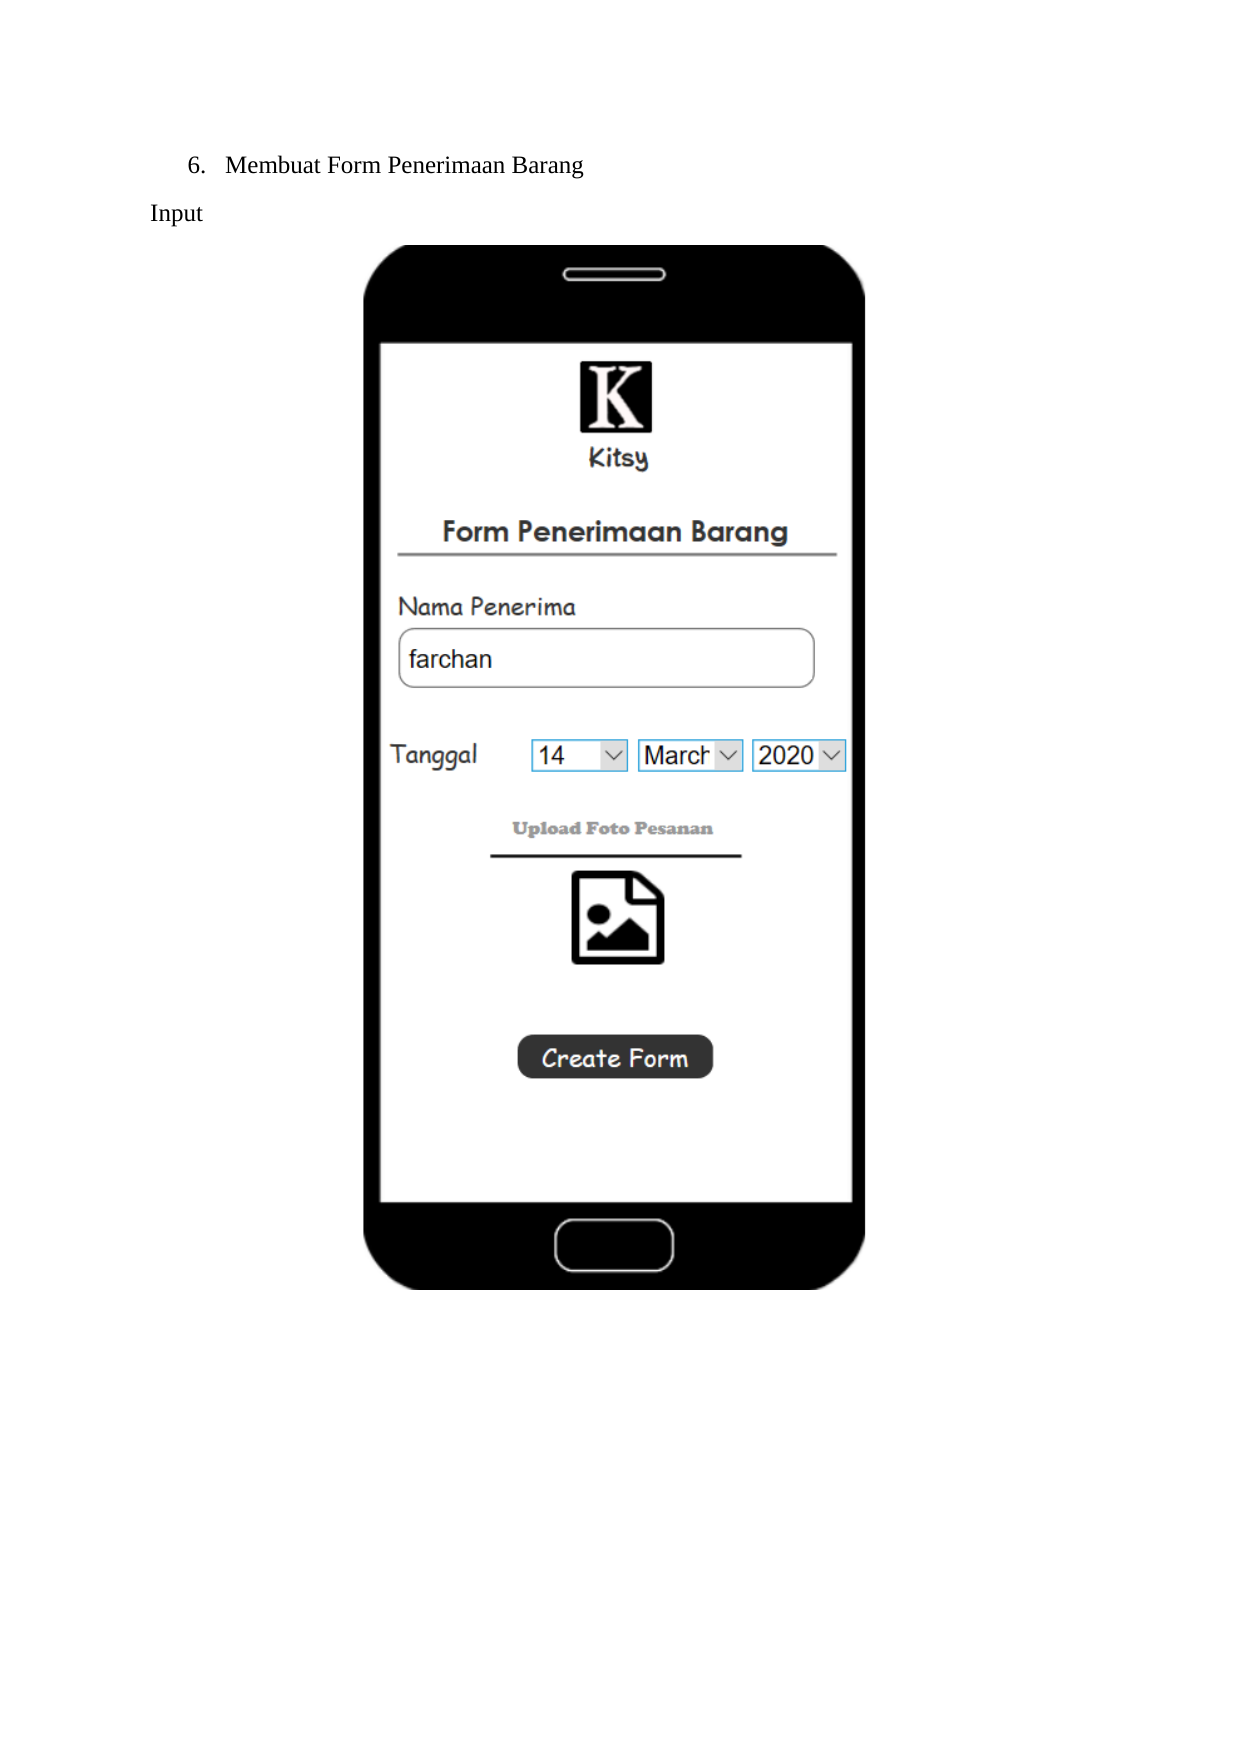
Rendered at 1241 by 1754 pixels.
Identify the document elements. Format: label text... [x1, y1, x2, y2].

picture [352, 245, 889, 1290]
text Input [150, 198, 1090, 226]
list Membuat Form Penerimaan Barang [187, 150, 1090, 179]
